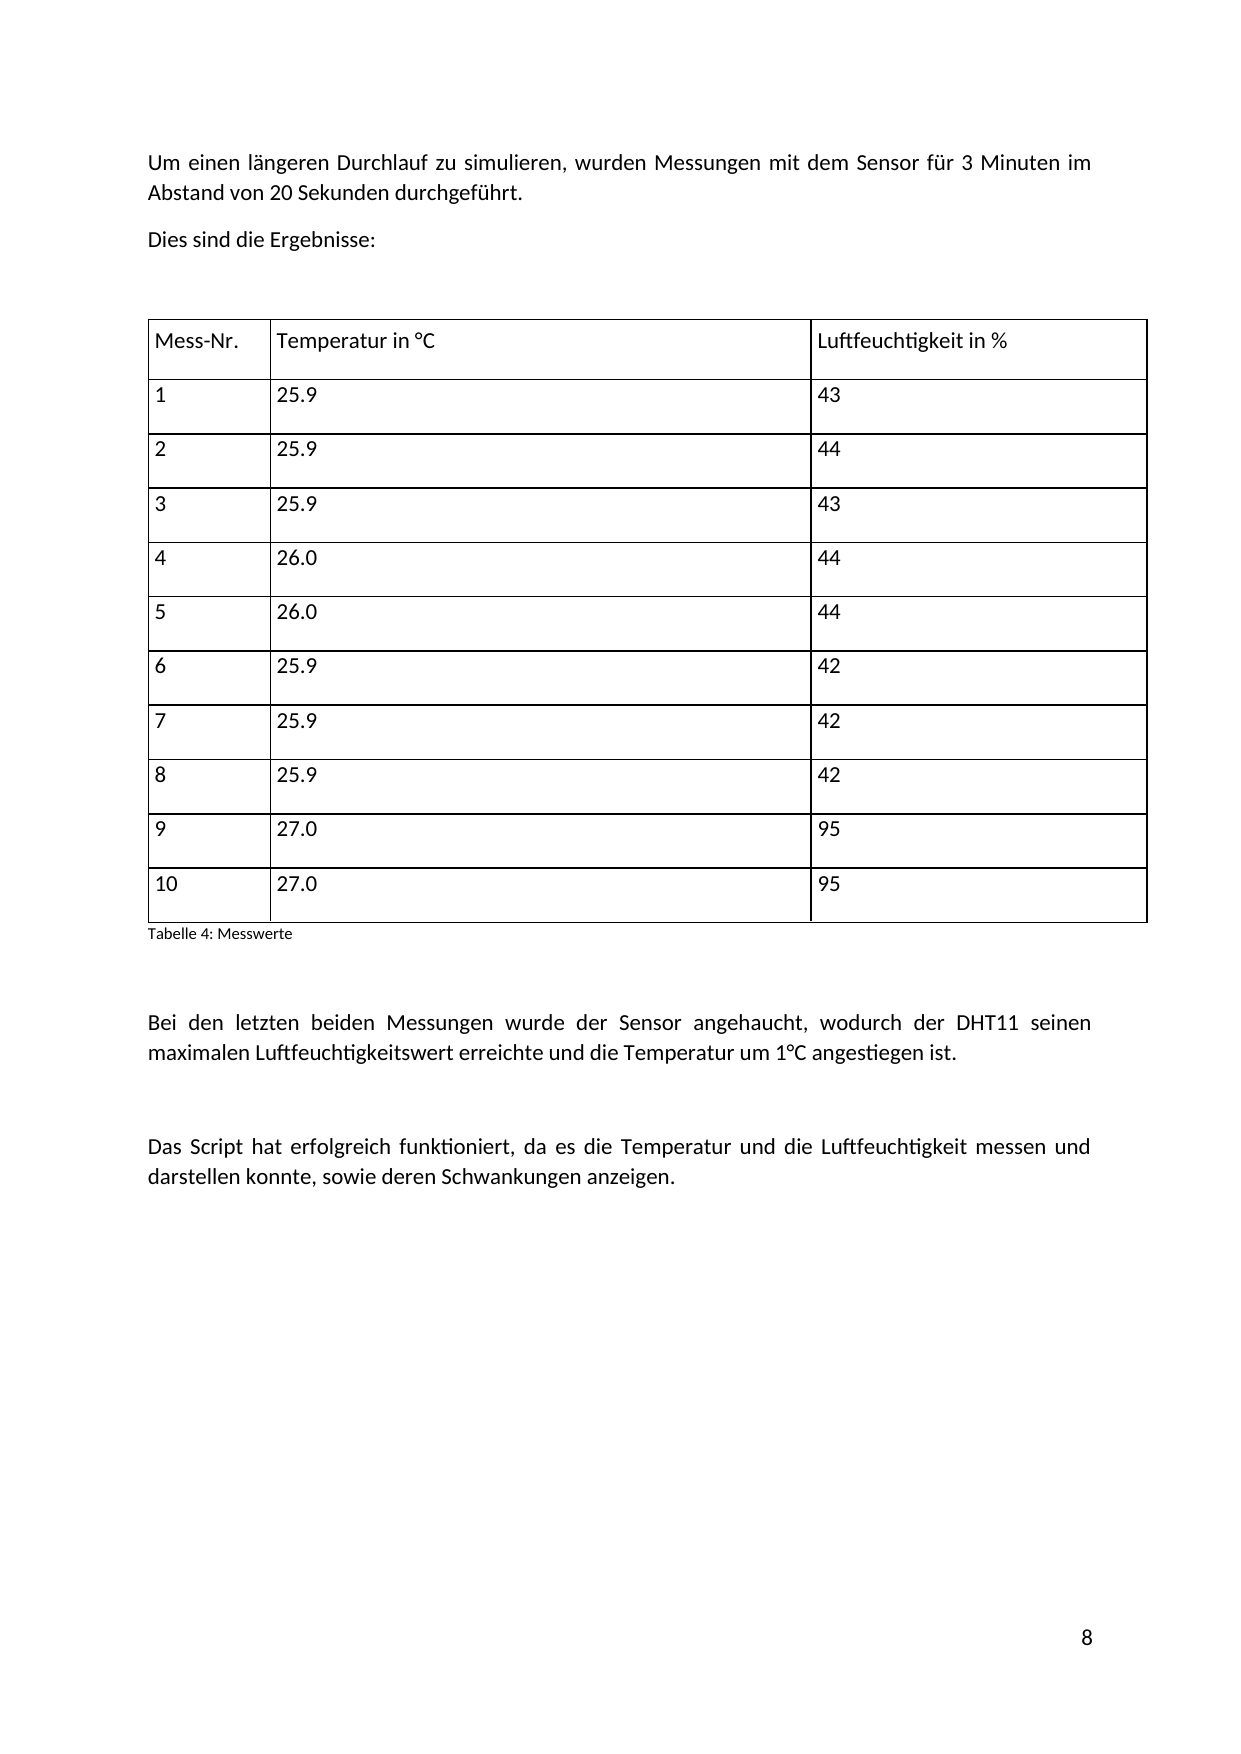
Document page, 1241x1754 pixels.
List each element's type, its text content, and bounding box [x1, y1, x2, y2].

text Tabelle 4: Messwerte [148, 923, 1093, 943]
table_cell 25.9 [271, 435, 810, 487]
table_header Mess-Nr. [149, 320, 270, 379]
table_header Luftfeuchtigkeit in % [812, 320, 1146, 379]
table_cell 7 [149, 706, 270, 758]
table_cell 8 [149, 760, 270, 813]
table_cell 42 [812, 706, 1146, 758]
table_cell 27.0 [271, 869, 810, 921]
table_header Temperatur in °C [271, 320, 810, 379]
table_cell 42 [812, 652, 1146, 704]
table_cell 25.9 [271, 489, 810, 541]
table_cell 10 [149, 869, 270, 921]
table_cell 26.0 [271, 543, 810, 596]
table_cell 4 [149, 543, 270, 596]
table_cell 6 [149, 652, 270, 704]
table_cell 26.0 [271, 597, 810, 650]
table_cell 3 [149, 489, 270, 541]
table_cell 1 [149, 380, 270, 433]
table_cell 43 [812, 380, 1146, 433]
table_cell 25.9 [271, 380, 810, 433]
text Dies sind die Ergebnisse: [148, 225, 1093, 253]
table_cell 95 [812, 869, 1146, 921]
text Bei den letzten beiden Messungen wurde der Sensor angehaucht, wodurch der DHT11 seinen maximalen Luftfeuchtigkeitswert erreichte und die Temperatur um 1°C angestiegen ist. [148, 1008, 1093, 1067]
table_cell 44 [812, 597, 1146, 650]
table_cell 44 [812, 435, 1146, 487]
table_cell 42 [812, 760, 1146, 813]
text Das Script hat erfolgreich funktioniert, da es die Temperatur und die Luftfeuchtigkeit messen und darstellen konnte, sowie deren Schwankungen anzeigen. [148, 1132, 1093, 1191]
table_cell 25.9 [271, 652, 810, 704]
table_cell 27.0 [271, 815, 810, 867]
table_cell 43 [812, 489, 1146, 541]
table_cell 2 [149, 435, 270, 487]
text Um einen längeren Durchlauf zu simulieren, wurden Messungen mit dem Sensor für 3 Minuten im Abstand von 20 Sekunden durchgeführt. [148, 148, 1093, 206]
table_cell 95 [812, 815, 1146, 867]
table_cell 5 [149, 597, 270, 650]
table_cell 25.9 [271, 760, 810, 813]
table_cell 25.9 [271, 706, 810, 758]
table_cell 44 [812, 543, 1146, 596]
table_cell 9 [149, 815, 270, 867]
